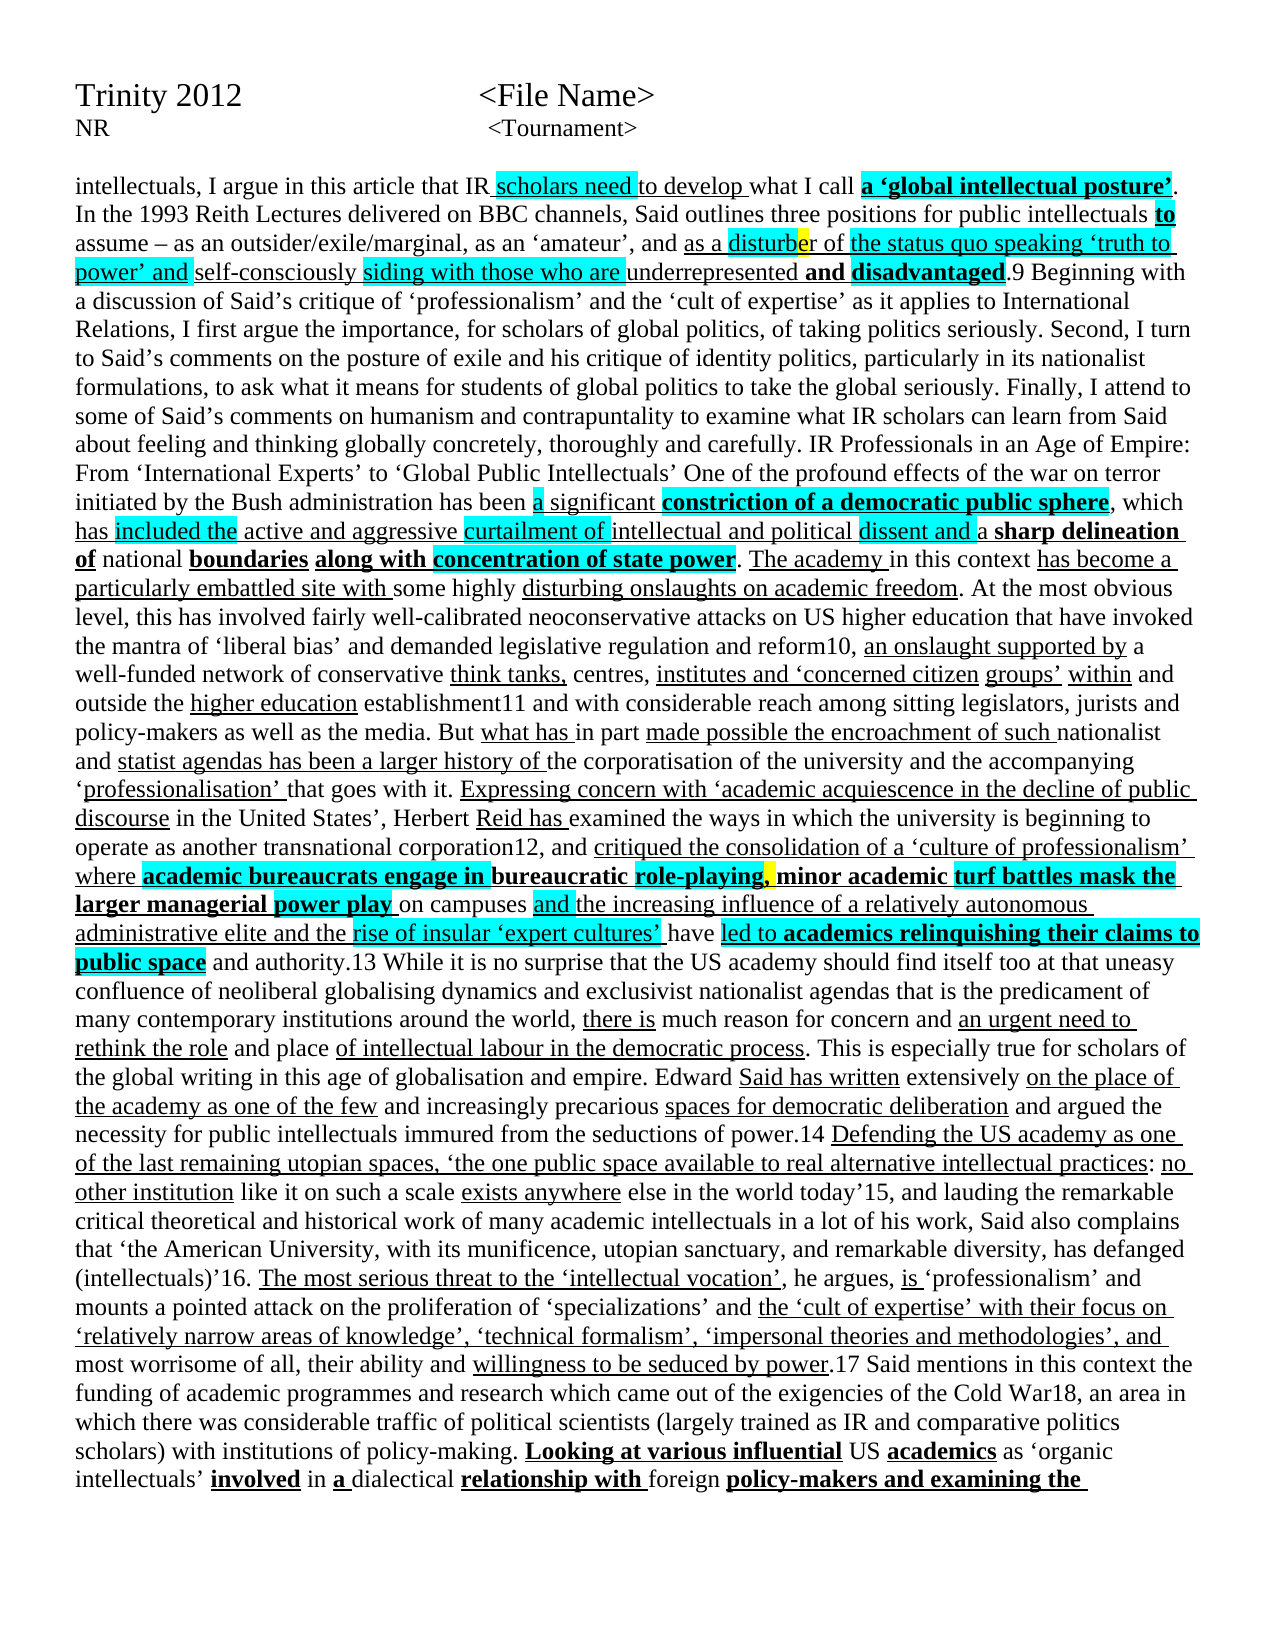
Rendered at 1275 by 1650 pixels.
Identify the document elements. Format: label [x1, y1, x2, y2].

text [75, 171, 1200, 1493]
